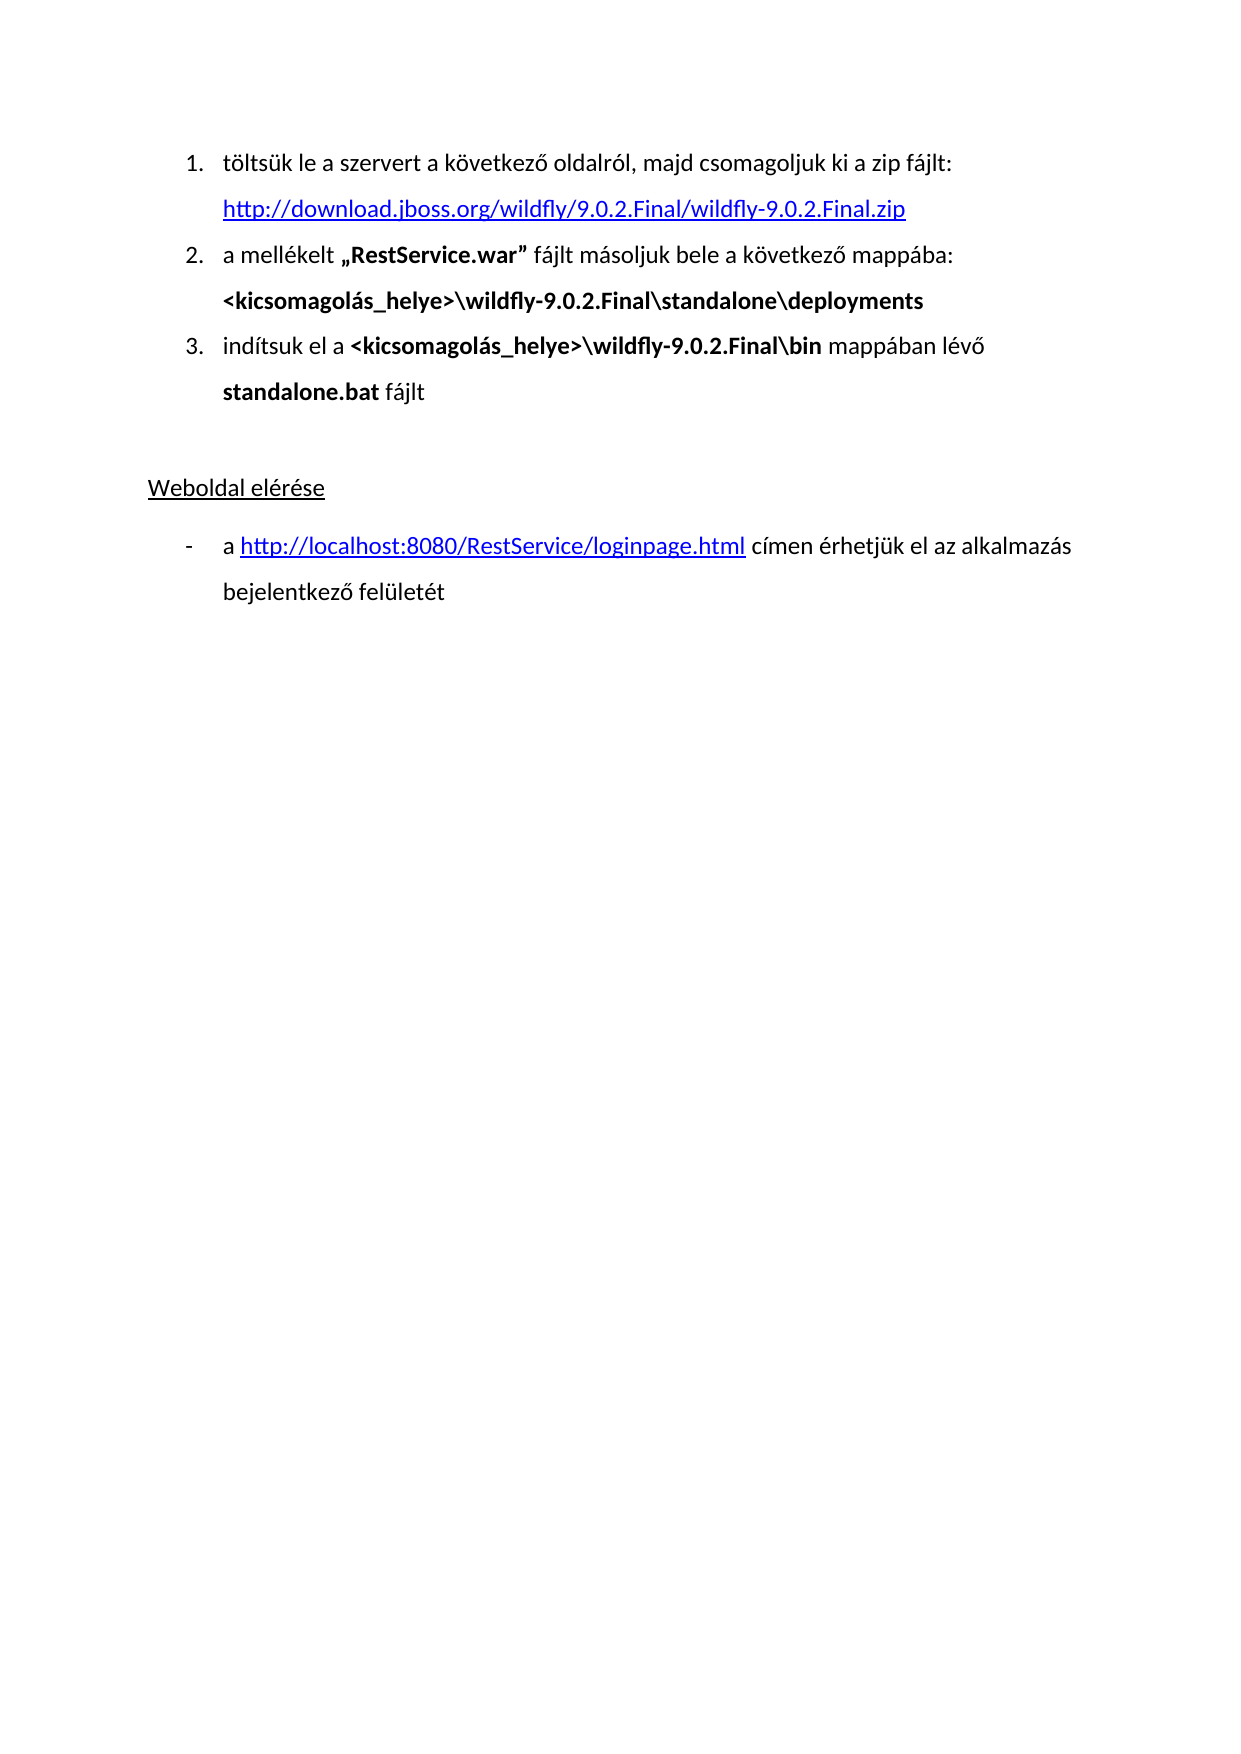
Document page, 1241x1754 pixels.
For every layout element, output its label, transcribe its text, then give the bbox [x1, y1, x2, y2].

list indítsuk el a <kicsomagolás_helye>\wildfly-9.0.2.Final\bin mappában lévő standalone.bat fájlt [185, 331, 1093, 407]
text Weboldal elérése [148, 472, 1093, 502]
list töltsük le a szervert a következő oldalról, majd csomagoljuk ki a zip fájlt: http://download.jboss.org/wildfly/9.0.2.Final/wildfly-9.0.2.Final.zip [185, 148, 1093, 224]
list a http://localhost:8080/RestService/loginpage.html címen érhetjük el az alkalmazás bejelentkező felületét [185, 530, 1093, 606]
list a mellékelt „RestService.war” fájlt másoljuk bele a következő mappába: <kicsomagolás_helye>\wildfly-9.0.2.Final\standalone\deployments [185, 239, 1093, 315]
